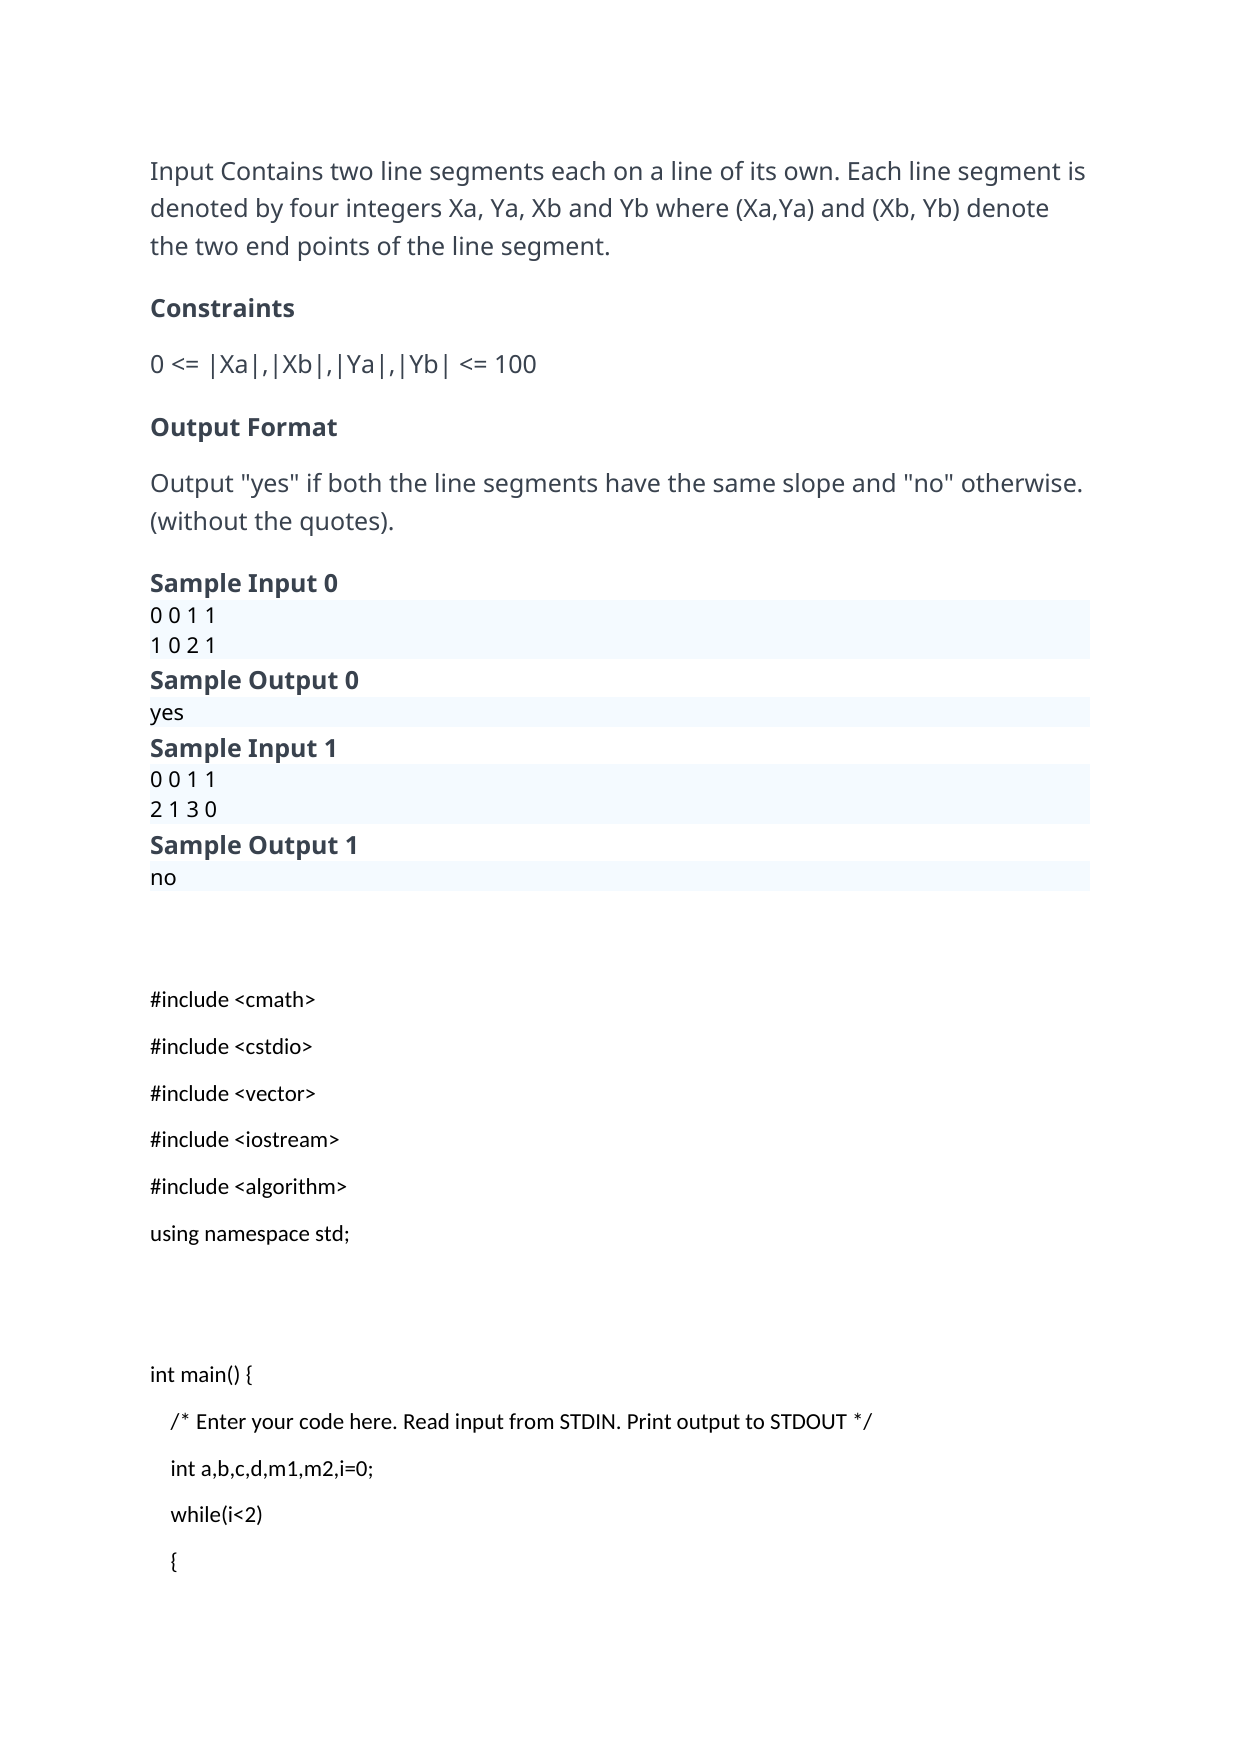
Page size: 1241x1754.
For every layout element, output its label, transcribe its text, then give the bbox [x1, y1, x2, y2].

text yes [150, 697, 1090, 727]
text #include <cmath> [150, 985, 1090, 1013]
text Sample Input 0 [150, 562, 1090, 600]
text Output "yes" if both the line segments have the same slope and "no" otherwise. (without the quotes). [150, 462, 1090, 537]
text #include <vector> [150, 1079, 1090, 1107]
text Output Format [150, 406, 1090, 444]
text no [150, 861, 1090, 891]
text 0 0 1 1 [150, 600, 1090, 630]
text #include <algorithm> [150, 1172, 1090, 1201]
text while(i<2) [150, 1501, 1090, 1529]
text 0 <= |Xa|,|Xb|,|Ya|,|Yb| <= 100 [150, 344, 1090, 381]
text #include <iostream> [150, 1126, 1090, 1154]
text int main() { [150, 1360, 1090, 1388]
text Constraints [150, 287, 1090, 325]
text /* Enter your code here. Read input from STDIN. Print output to STDOUT */ [150, 1407, 1090, 1435]
text 0 0 1 1 [150, 764, 1090, 794]
text Sample Output 1 [150, 824, 1090, 861]
text 2 1 3 0 [150, 794, 1090, 824]
text Sample Output 0 [150, 659, 1090, 697]
text int a,b,c,d,m1,m2,i=0; [150, 1454, 1090, 1482]
text Input Contains two line segments each on a line of its own. Each line segment is denoted by four integers Xa, Ya, Xb and Yb where (Xa,Ya) and (Xb, Yb) denote the two end points of the line segment. [150, 150, 1090, 262]
text 1 0 2 1 [150, 630, 1090, 659]
text { [150, 1547, 1090, 1576]
text #include <cstdio> [150, 1032, 1090, 1060]
text Sample Input 1 [150, 727, 1090, 764]
text using namespace std; [150, 1219, 1090, 1247]
